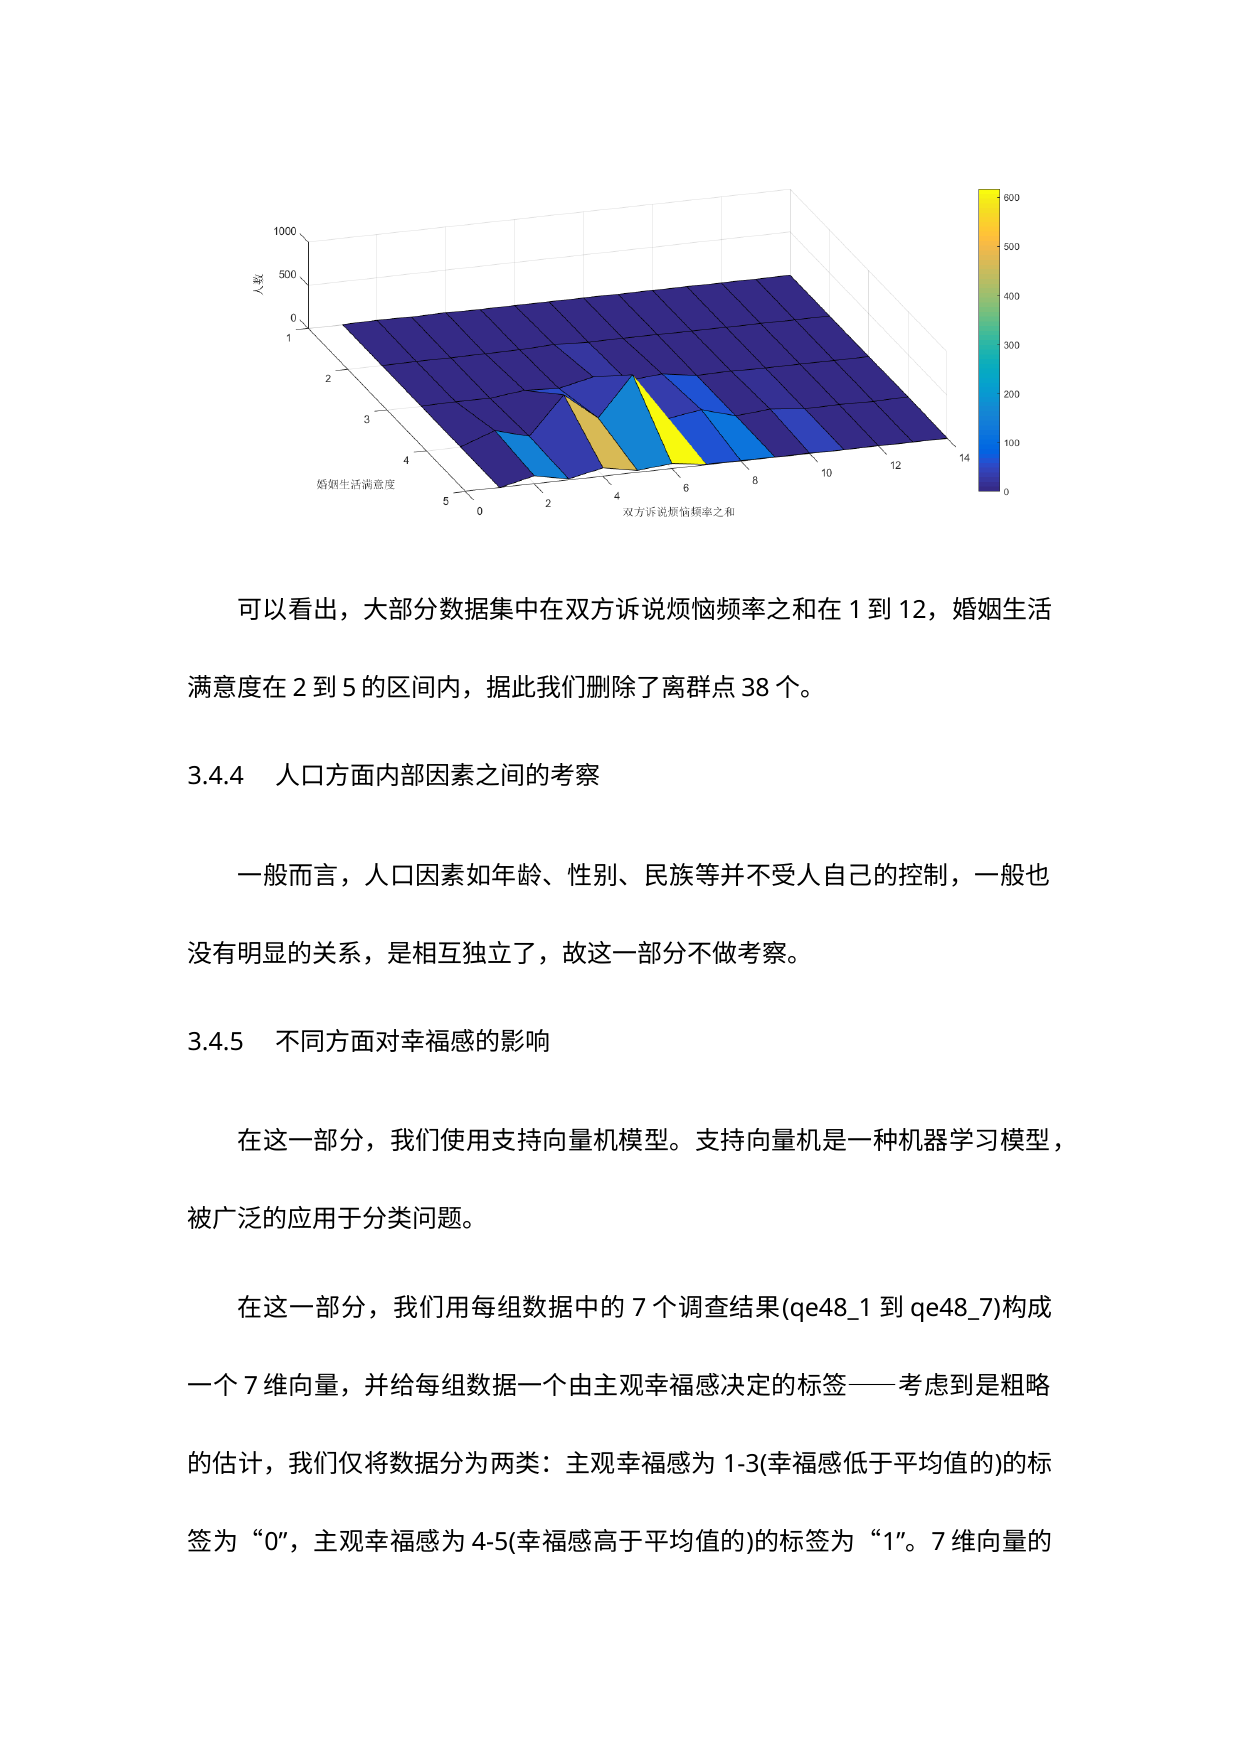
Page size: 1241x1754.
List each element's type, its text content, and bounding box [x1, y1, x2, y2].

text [187, 1273, 1053, 1572]
text 在这一部分，我们使用支持向量机模型。支持向量机是一种机器学习模型，被广泛的应用于分类问题。 [187, 1106, 1053, 1249]
text 不同方面对幸福感的影响 [187, 1007, 1053, 1072]
text 一般而言，人口因素如年龄、性别、民族等并不受人自己的控制，一般也没有明显的关系，是相互独立了，故这一部分不做考察。 [187, 841, 1053, 984]
picture [237, 162, 1026, 532]
text 可以看出，大部分数据集中在双方诉说烦恼频率之和在1到12，婚姻生活满意度在2到5的区间内，据此我们删除了离群点38个。 [187, 575, 1053, 718]
text 人口方面内部因素之间的考察 [187, 741, 1053, 806]
